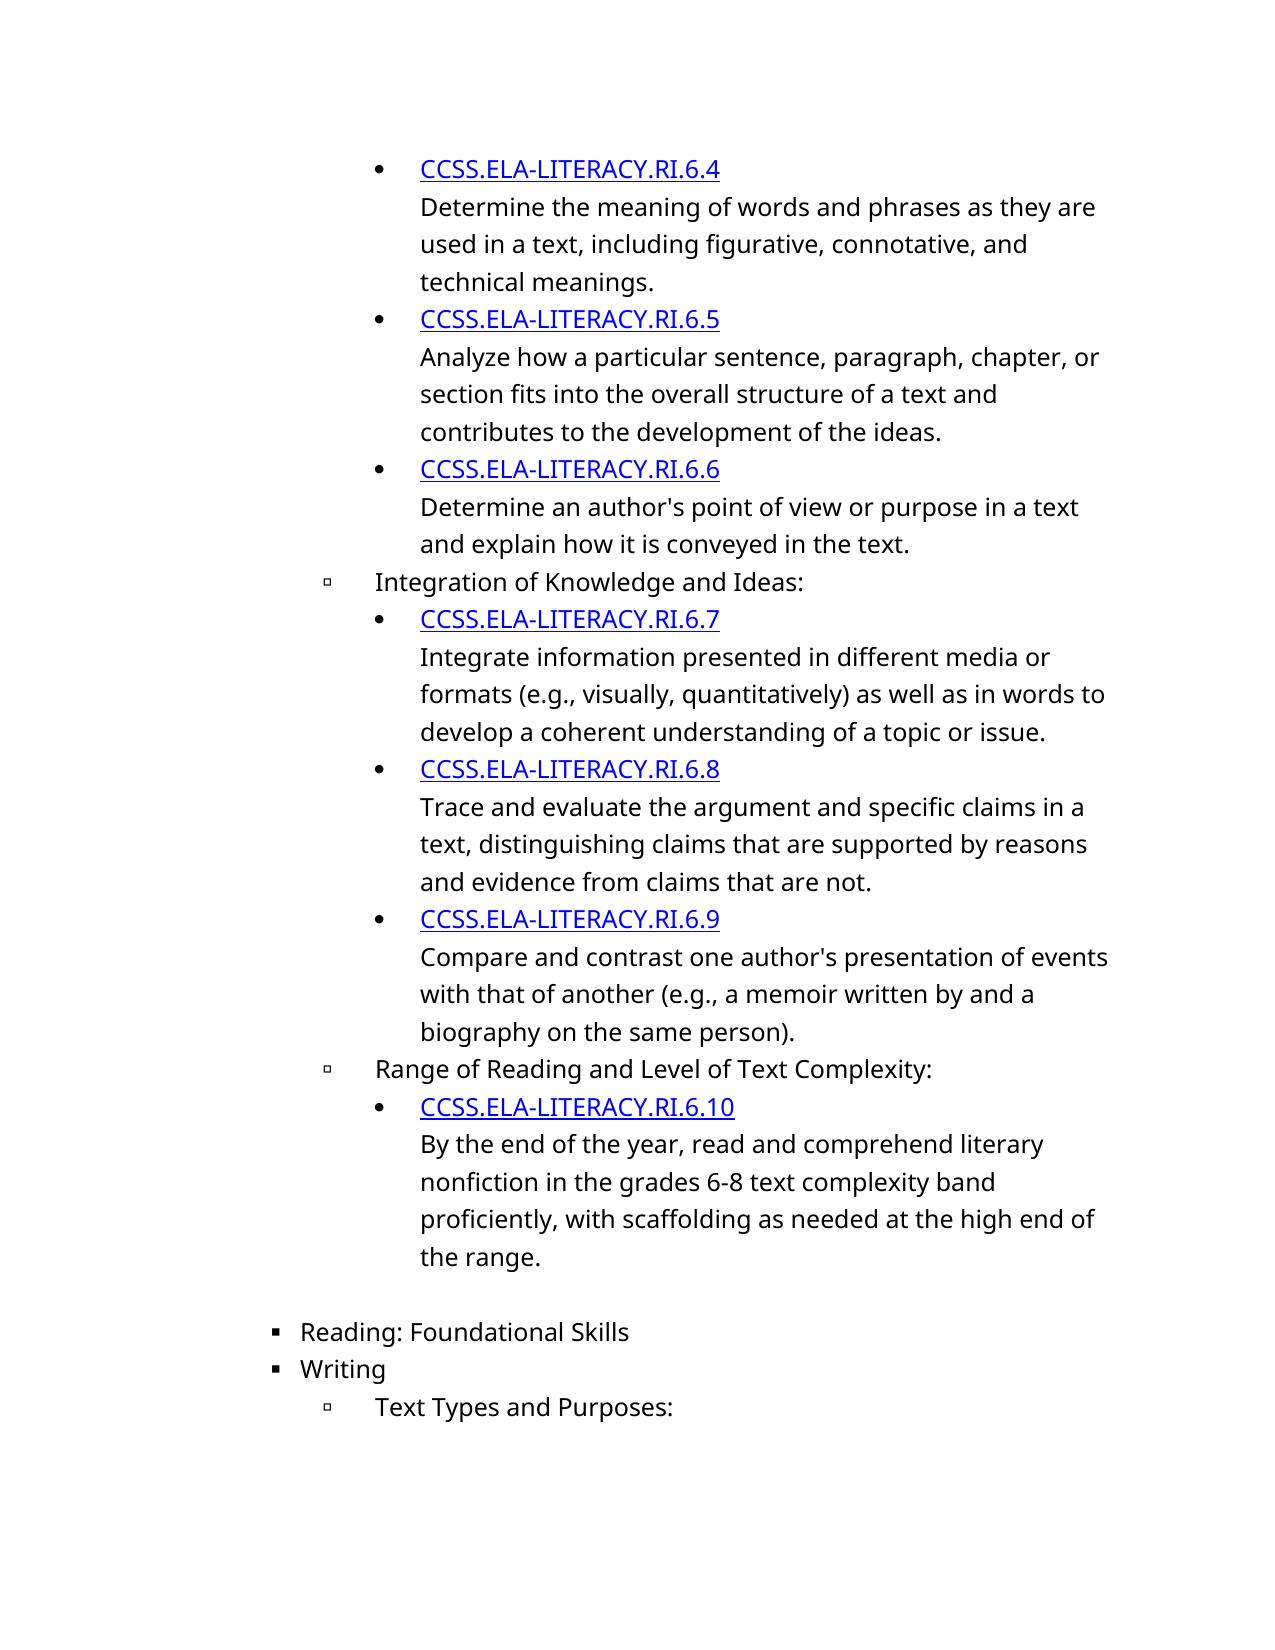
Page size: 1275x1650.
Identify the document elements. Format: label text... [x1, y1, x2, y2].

text CCSS.ELA-LITERACY.RI.6.10 By the end of the year, read and comprehend literary nonfiction in the grades 6-8 text complexity band proficiently, with scaffolding as needed at the high end of the range. [375, 1087, 1125, 1275]
text Writing [270, 1350, 1125, 1387]
text Integration of Knowledge and Ideas: [322, 562, 1125, 600]
text Text Types and Purposes: [322, 1387, 1125, 1425]
text CCSS.ELA-LITERACY.RI.6.6 Determine an author's point of view or purpose in a text and explain how it is conveyed in the text. [375, 450, 1125, 562]
text CCSS.ELA-LITERACY.RI.6.7 Integrate information presented in different media or formats (e.g., visually, quantitatively) as well as in words to develop a coherent understanding of a topic or issue. [375, 600, 1125, 750]
text Range of Reading and Level of Text Complexity: [322, 1050, 1125, 1087]
text CCSS.ELA-LITERACY.RI.6.4 Determine the meaning of words and phrases as they are used in a text, including figurative, connotative, and technical meanings. [375, 150, 1125, 300]
text CCSS.ELA-LITERACY.RI.6.8 Trace and evaluate the argument and specific claims in a text, distinguishing claims that are supported by reasons and evidence from claims that are not. [375, 750, 1125, 900]
text Reading: Foundational Skills [270, 1312, 1125, 1350]
text CCSS.ELA-LITERACY.RI.6.5 Analyze how a particular sentence, paragraph, chapter, or section fits into the overall structure of a text and contributes to the development of the ideas. [375, 300, 1125, 450]
text CCSS.ELA-LITERACY.RI.6.9 Compare and contrast one author's presentation of events with that of another (e.g., a memoir written by and a biography on the same person). [375, 900, 1125, 1050]
